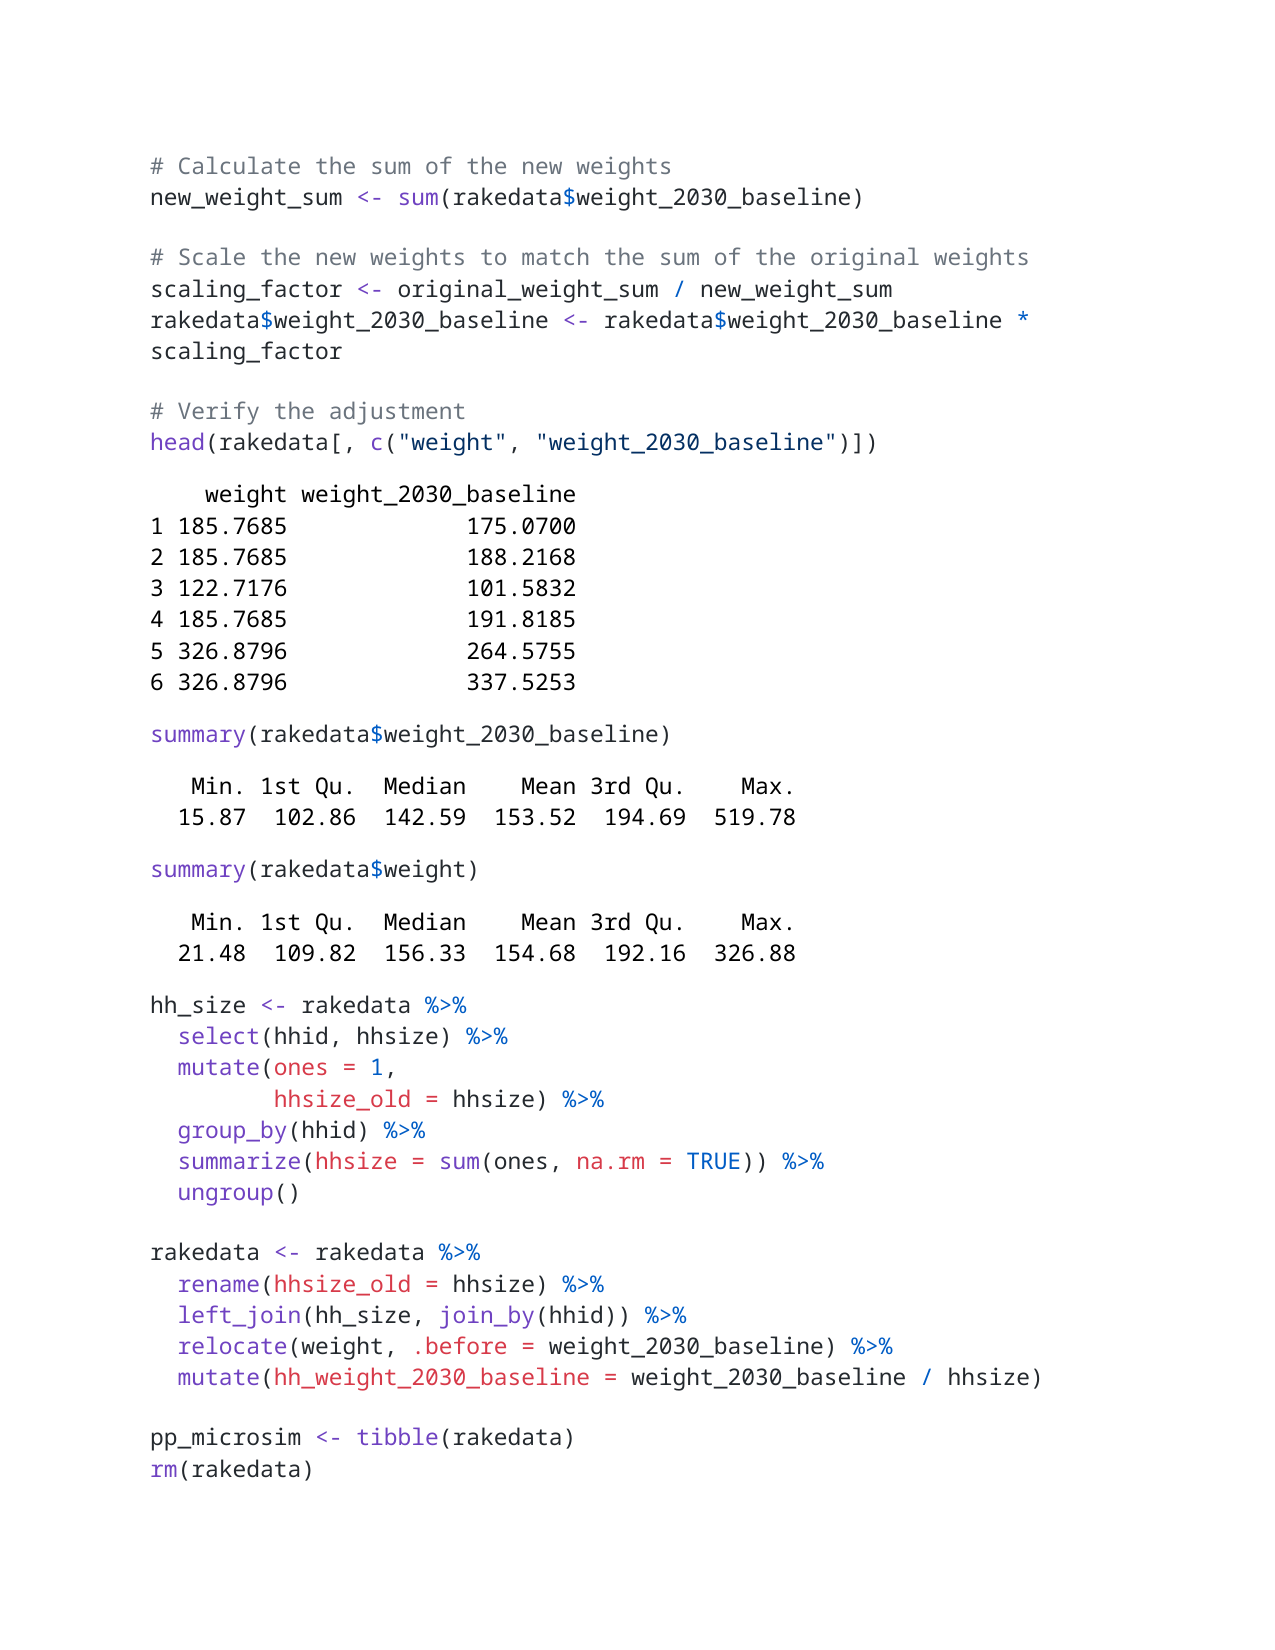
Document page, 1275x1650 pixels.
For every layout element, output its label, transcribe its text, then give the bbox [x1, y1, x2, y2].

text Min. 1st Qu. Median Mean 3rd Qu. Max. 15.87 102.86 142.59 153.52 194.69 519.78 [150, 770, 1125, 832]
text summary(rakedata$weight) [150, 853, 1125, 884]
text Min. 1st Qu. Median Mean 3rd Qu. Max. 21.48 109.82 156.33 154.68 192.16 326.88 [150, 905, 1125, 968]
text weight weight_2030_baseline 1 185.7685 175.0700 2 185.7685 188.2168 3 122.7176 101.5832 4 185.7685 191.8185 5 326.8796 264.5755 6 326.8796 337.5253 [150, 478, 1125, 697]
text summary(rakedata$weight_2030_baseline) [150, 718, 1125, 749]
